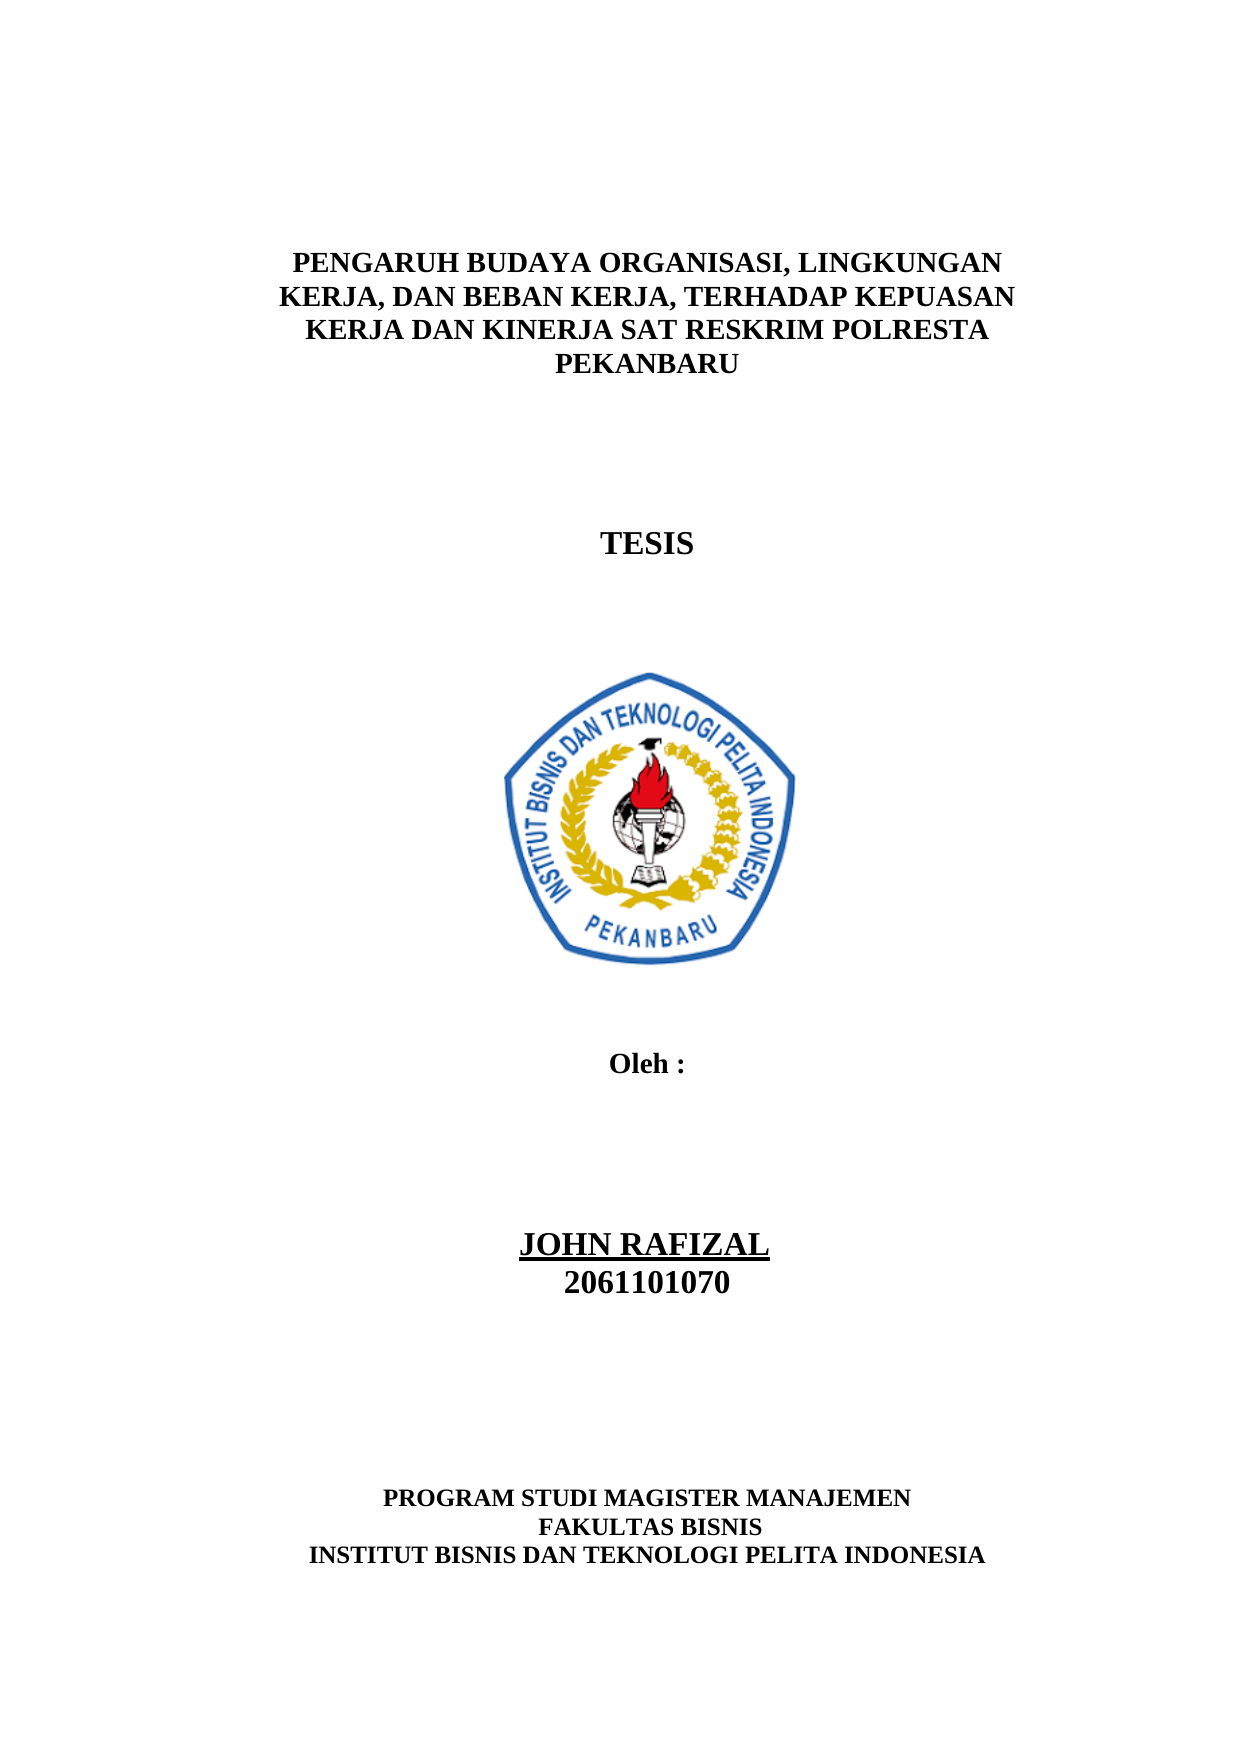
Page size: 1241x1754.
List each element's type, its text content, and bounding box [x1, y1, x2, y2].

text Oleh : [236, 1046, 1058, 1080]
picture [503, 672, 796, 966]
text TESIS [236, 523, 1058, 562]
text PROGRAM STUDI MAGISTER MANAJEMEN [236, 1483, 1058, 1512]
text INSTITUT BISNIS DAN TEKNOLOGI PELITA INDONESIA [236, 1540, 1058, 1569]
text PENGARUH BUDAYA ORGANISASI, LINGKUNGAN KERJA, DAN BEBAN KERJA, TERHADAP KEPUASAN KERJA DAN KINERJA SAT RESKRIM POLRESTA PEKANBARU [236, 245, 1058, 379]
text FAKULTAS BISNIS [236, 1512, 1058, 1540]
text 2061101070 [236, 1262, 1058, 1301]
text JOHN RAFIZAL [236, 1224, 1058, 1262]
